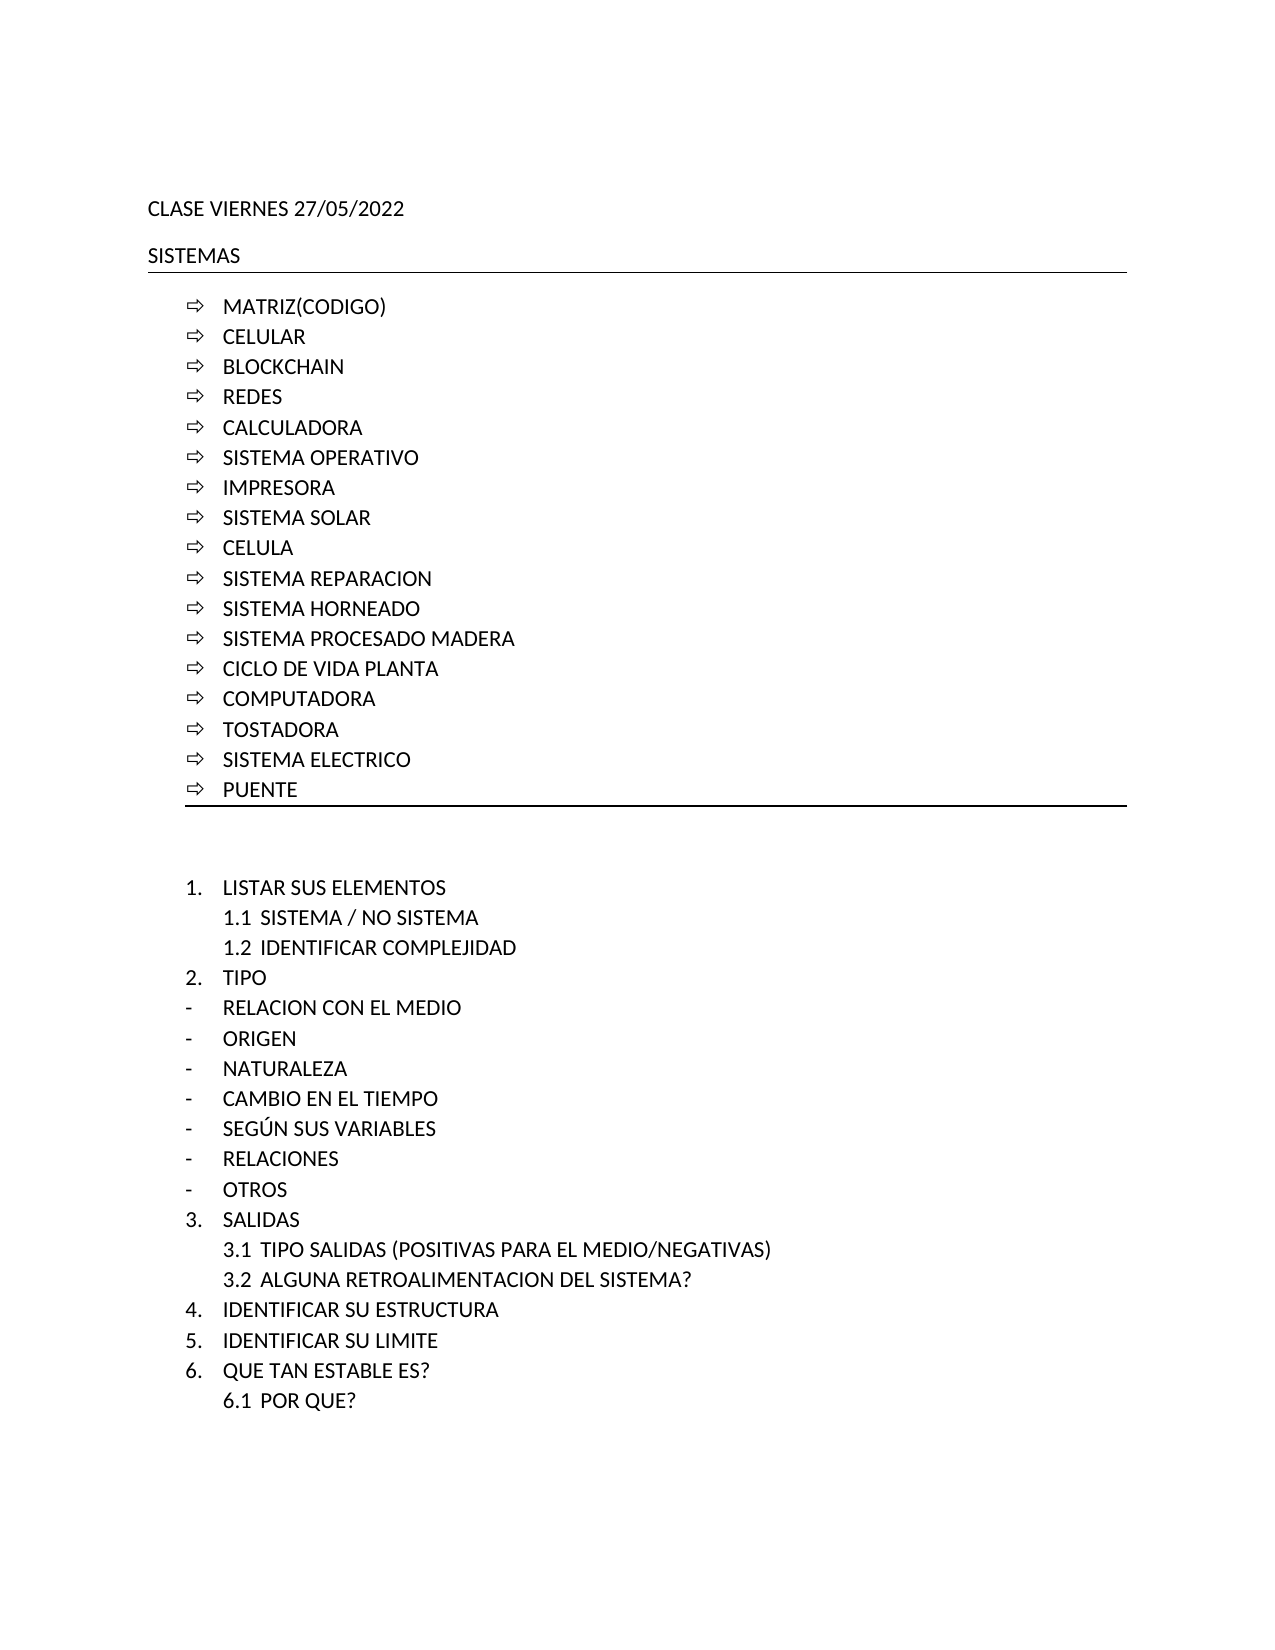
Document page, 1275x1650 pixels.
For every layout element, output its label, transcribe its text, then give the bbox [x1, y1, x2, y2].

text SISTEMAS [148, 241, 1127, 272]
list CELULAR [185, 322, 1127, 350]
list CELULA [185, 533, 1127, 562]
list SISTEMA REPARACION [185, 564, 1127, 592]
list MATRIZ(CODIGO) [185, 292, 1127, 320]
list CALCULADORA [185, 413, 1127, 441]
text CLASE VIERNES 27/05/2022 [148, 194, 1127, 222]
list RELACIONES [185, 1144, 1127, 1172]
list SALIDAS [185, 1205, 1127, 1233]
list ALGUNA RETROALIMENTACION DEL SISTEMA? [223, 1265, 1127, 1293]
list TIPO SALIDAS (POSITIVAS PARA EL MEDIO/NEGATIVAS) [223, 1235, 1127, 1263]
list IMPRESORA [185, 473, 1127, 501]
list LISTAR SUS ELEMENTOS [185, 873, 1127, 901]
list COMPUTADORA [185, 684, 1127, 713]
list PUENTE [185, 775, 1127, 805]
list SISTEMA ELECTRICO [185, 745, 1127, 773]
list SISTEMA PROCESADO MADERA [185, 624, 1127, 652]
list SEGÚN SUS VARIABLES [185, 1114, 1127, 1142]
list POR QUE? [223, 1386, 1127, 1414]
list SISTEMA OPERATIVO [185, 443, 1127, 471]
list ORIGEN [185, 1024, 1127, 1052]
list CAMBIO EN EL TIEMPO [185, 1084, 1127, 1112]
list RELACION CON EL MEDIO [185, 993, 1127, 1021]
list SISTEMA HORNEADO [185, 594, 1127, 622]
list IDENTIFICAR SU ESTRUCTURA [185, 1296, 1127, 1323]
list OTROS [185, 1175, 1127, 1203]
list SISTEMA / NO SISTEMA [223, 903, 1127, 931]
list TIPO [185, 963, 1127, 991]
list QUE TAN ESTABLE ES? [185, 1356, 1127, 1384]
list TOSTADORA [185, 715, 1127, 743]
list IDENTIFICAR COMPLEJIDAD [223, 933, 1127, 961]
list NATURALEZA [185, 1054, 1127, 1082]
list CICLO DE VIDA PLANTA [185, 654, 1127, 682]
list BLOCKCHAIN [185, 352, 1127, 380]
list IDENTIFICAR SU LIMITE [185, 1326, 1127, 1354]
list REDES [185, 382, 1127, 411]
list SISTEMA SOLAR [185, 503, 1127, 531]
